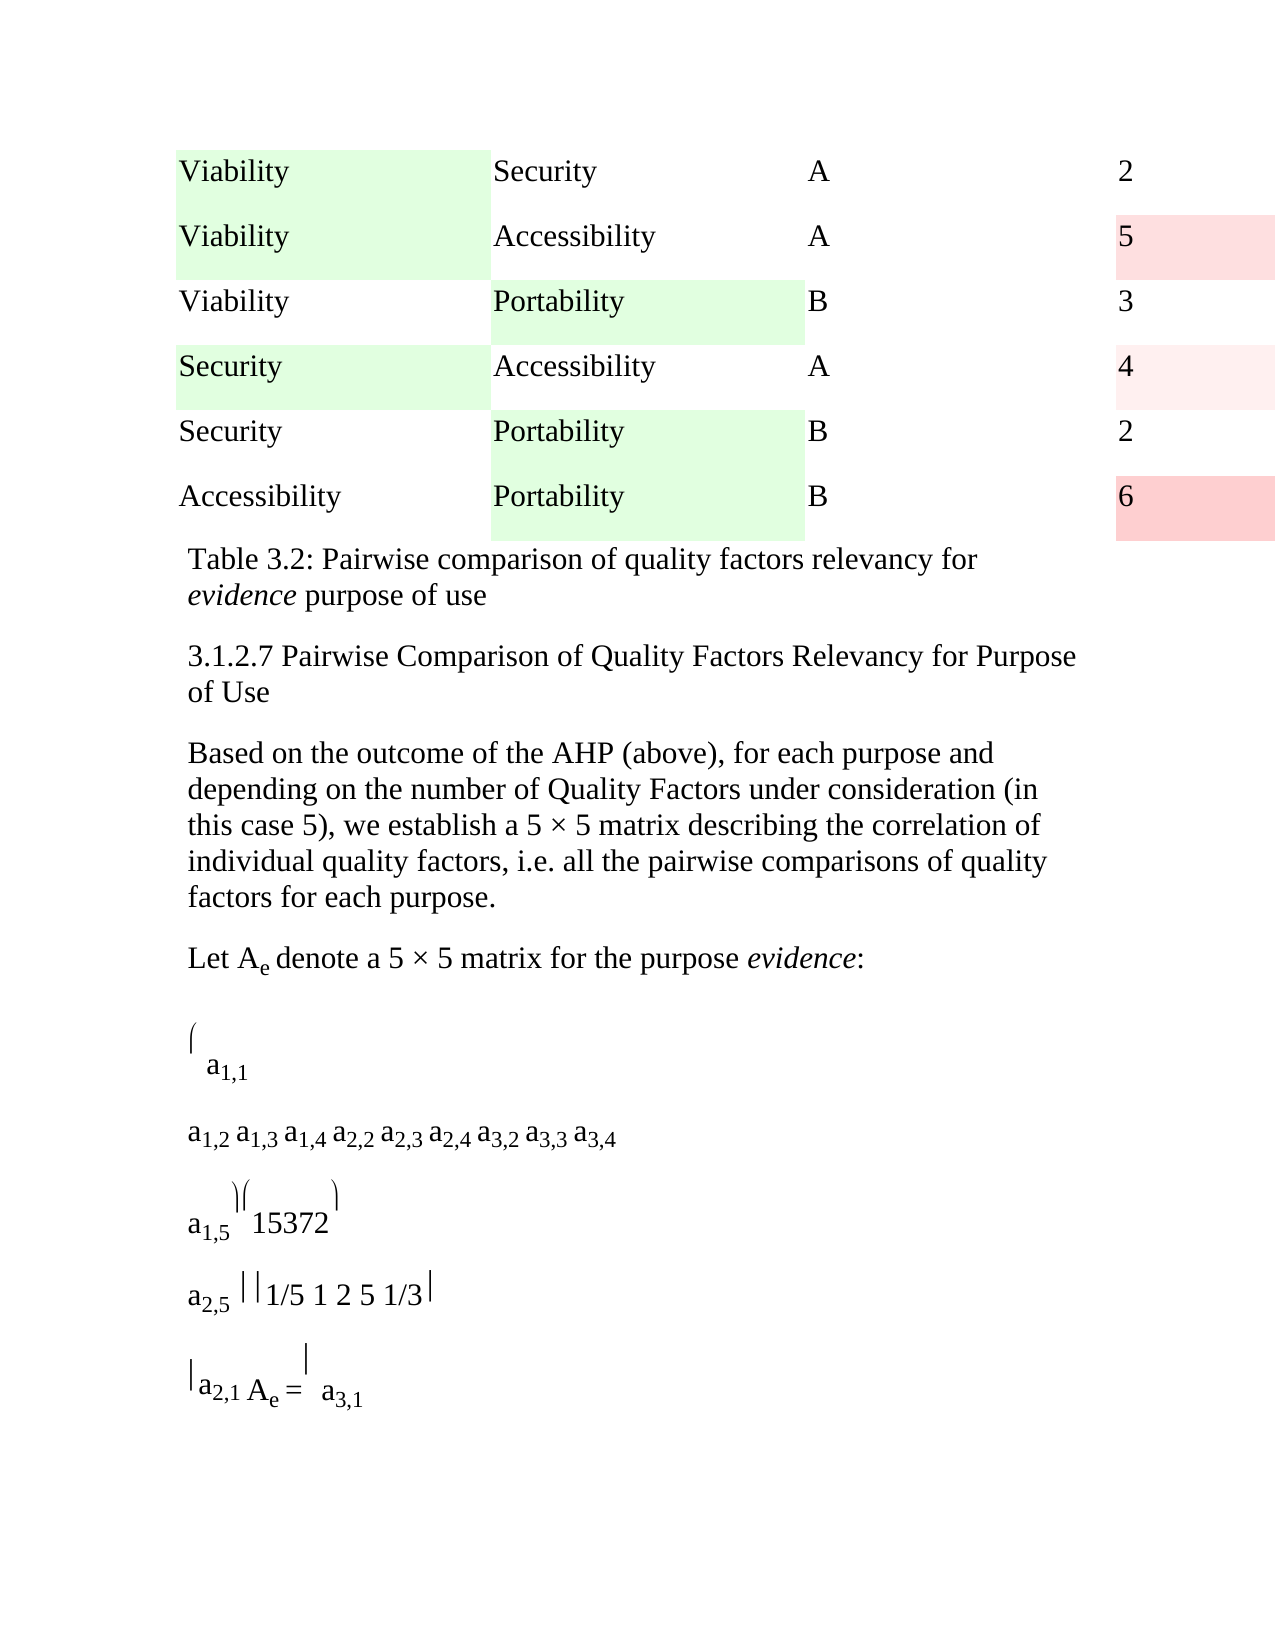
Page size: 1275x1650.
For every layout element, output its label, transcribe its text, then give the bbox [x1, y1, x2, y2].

table_cell 2 [1116, 410, 1275, 476]
table_cell Security [176, 410, 491, 476]
text a2,5  1/5 1 2 5 1/3 [187, 1271, 1087, 1318]
table_cell B [805, 476, 1116, 541]
table_cell B [805, 410, 1116, 476]
table_cell A [805, 150, 1116, 215]
table_cell Security [176, 345, 491, 410]
table_cell B [805, 280, 1116, 345]
text a2,1 Ae = a3,1 [187, 1343, 1087, 1413]
text 3.1.2.7 Pairwise Comparison of Quality Factors Relevancy for Purpose of Use [187, 637, 1087, 709]
table_cell 6 [1116, 476, 1275, 541]
text Table 3.2: Pairwise comparison of quality factors relevancy for evidence purpose of use [187, 541, 1087, 612]
text a1,2 a1,3 a1,4 a2,2 a2,3 a2,4 a3,2 a3,3 a3,4 [187, 1112, 1087, 1154]
table_cell Portability [491, 476, 805, 541]
table_cell 5 [1116, 215, 1275, 280]
table_cell 4 [1116, 345, 1275, 410]
text a1,515372 [187, 1179, 1087, 1246]
table_cell Portability [491, 410, 805, 476]
table_cell A [805, 345, 1116, 410]
table_cell 3 [1116, 280, 1275, 345]
table_cell Viability [176, 280, 491, 345]
table_cell Security [491, 150, 805, 215]
table_cell Accessibility [176, 476, 491, 541]
table_cell Portability [491, 280, 805, 345]
text Based on the outcome of the AHP (above), for each purpose and depending on the number of Quality Factors under consideration (in this case 5), we establish a 5 × 5 matrix describing the correlation of individual quality factors, i.e. all the pairwise comparisons of quality factors for each purpose. [187, 734, 1087, 914]
table_cell Viability [176, 150, 491, 215]
table_cell Accessibility [491, 345, 805, 410]
table_cell Viability [176, 215, 491, 280]
table_cell 2 [1116, 150, 1275, 215]
text Let Ae denote a 5 × 5 matrix for the purpose evidence: [187, 939, 1087, 980]
table_cell A [805, 215, 1116, 280]
table_cell Accessibility [491, 215, 805, 280]
text  a1,1 [187, 1034, 1087, 1087]
